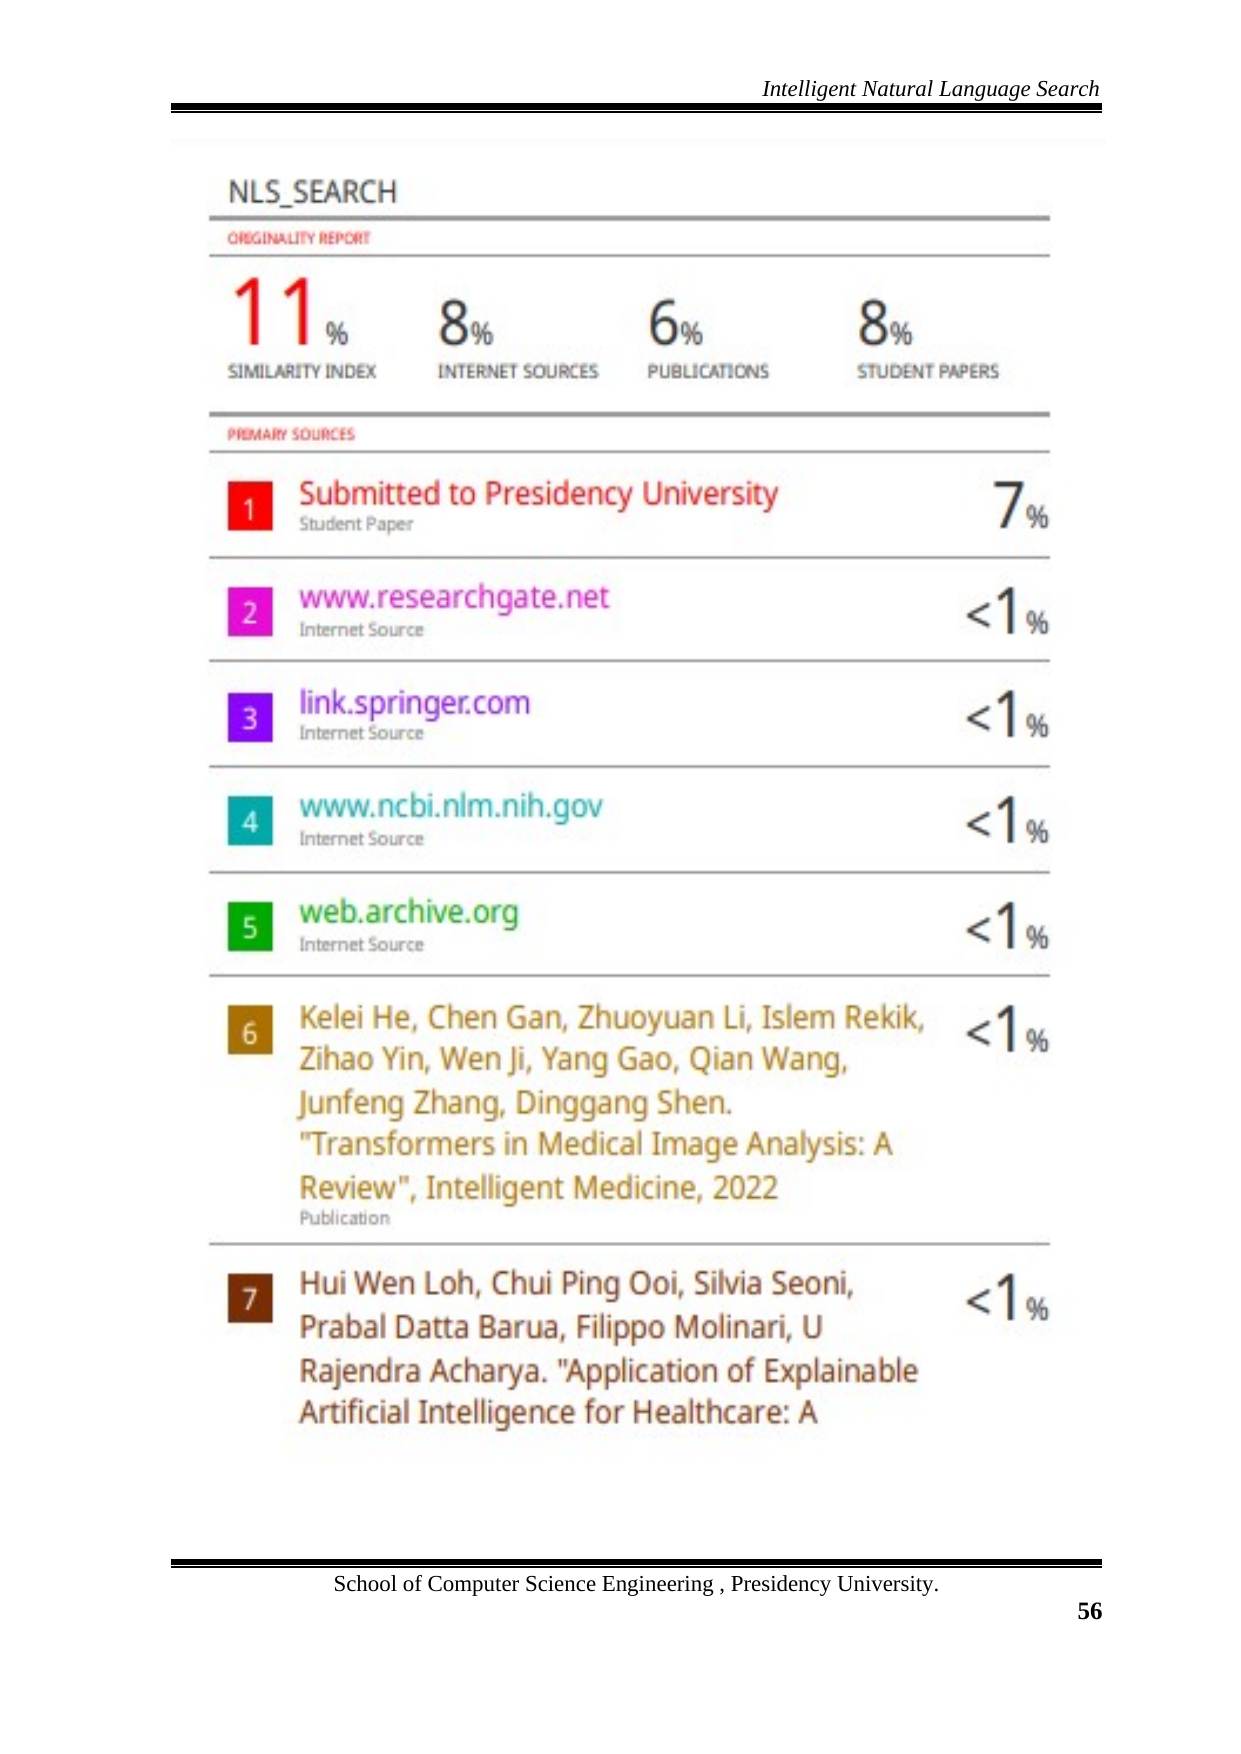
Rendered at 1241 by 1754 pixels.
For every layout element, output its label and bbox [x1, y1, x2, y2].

picture [170, 139, 1107, 1468]
